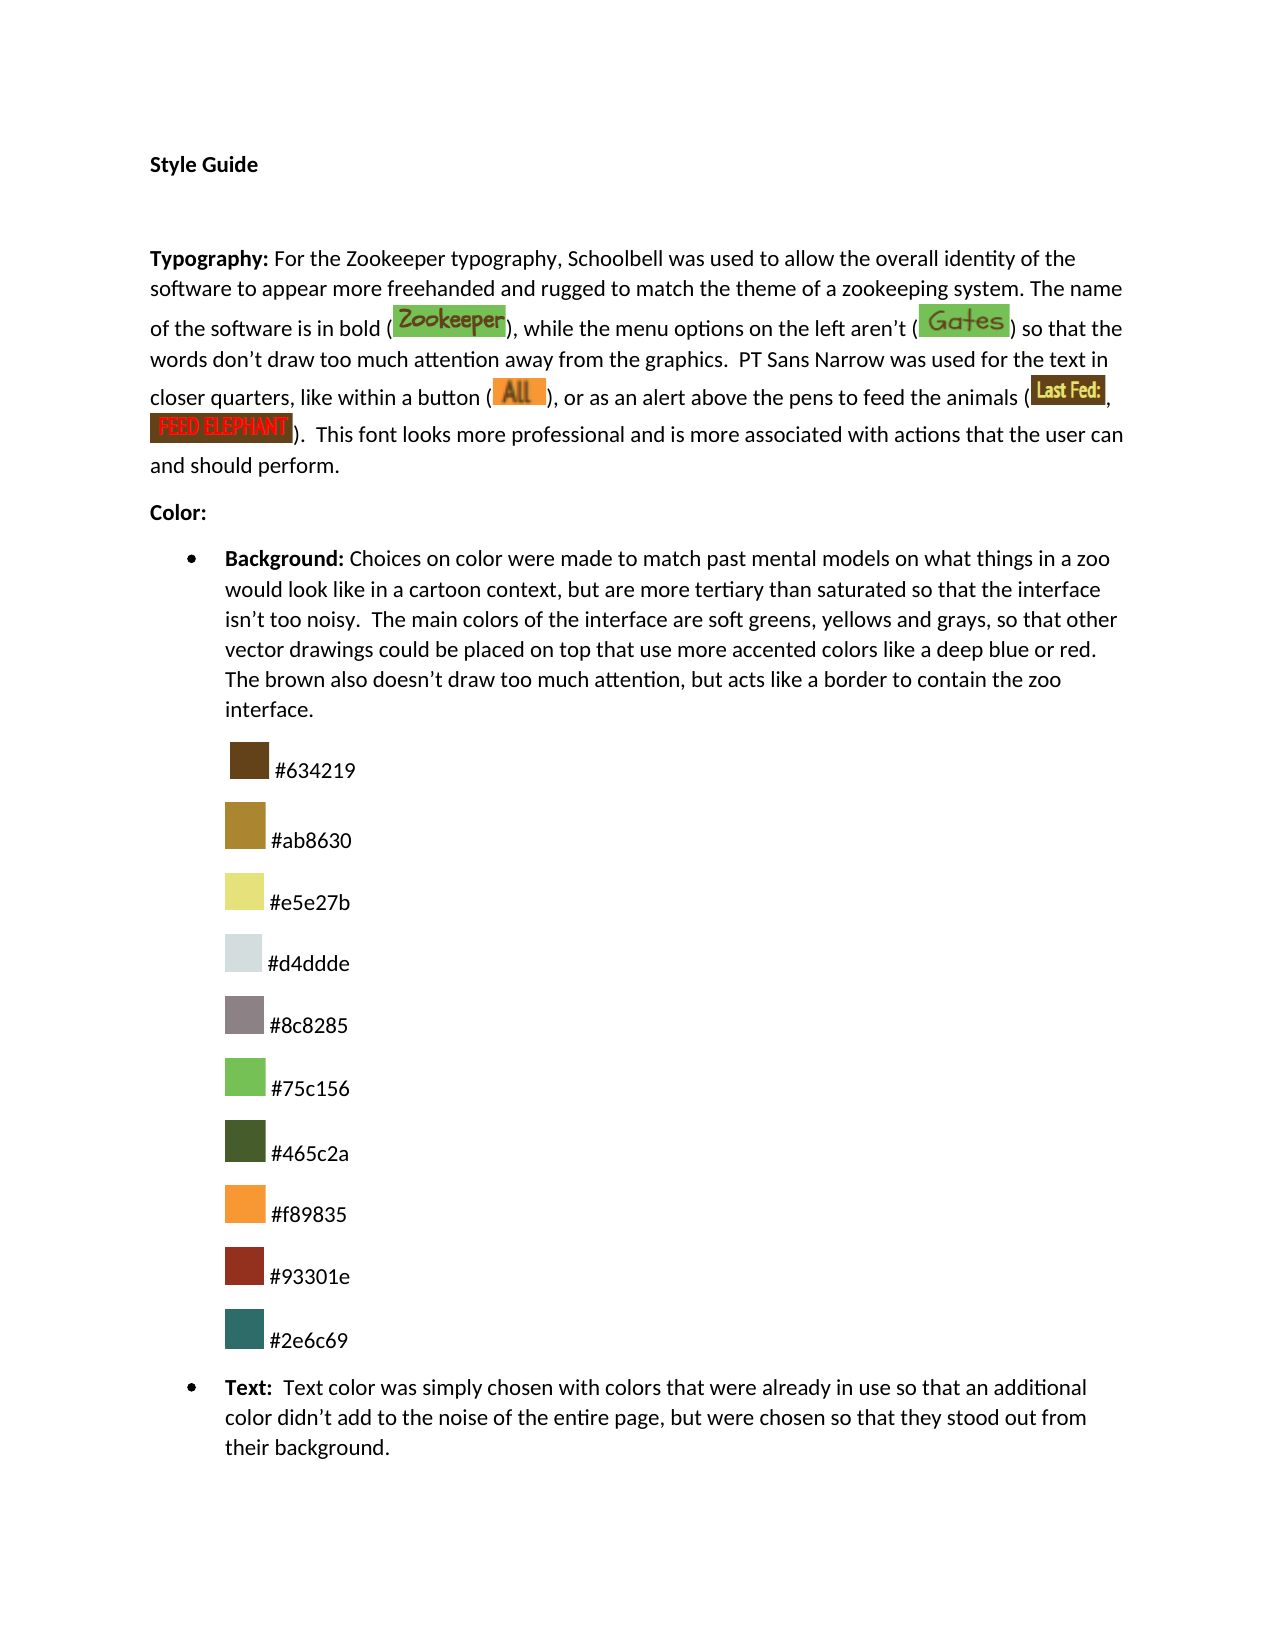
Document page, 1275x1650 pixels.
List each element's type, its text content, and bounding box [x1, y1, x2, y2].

list Background: Choices on color were made to match past mental models on what things in a zoo would look like in a cartoon context, but are more tertiary than saturated so that the interface isn’t too noisy. The main colors of the interface are soft greens, yellows and grays, so that other vector drawings could be placed on top that use more accented colors like a deep blue or red. The brown also doesn’t draw too much attention, but acts like a border to contain the zoo interface. [187, 544, 1125, 724]
picture [225, 1247, 264, 1285]
picture [918, 304, 1010, 337]
text Typography: For the Zookeeper typography, Schoolbell was used to allow the overall identity of the software to appear more freehanded and rugged to match the theme of a zookeeping system. The name of the software is in bold (), while the menu options on the left aren’t () so that the words don’t draw too much attention away from the graphics. PT Sans Narrow was used for the text in closer quarters, like within a button (), or as an alert above the pens to feed the animals (,). This font looks more professional and is more associated with actions that the user can and should perform. [150, 244, 1125, 479]
text #75c156 [150, 1058, 1125, 1102]
text #2e6c69 [150, 1309, 1125, 1354]
text Style Guide [150, 150, 1125, 178]
text #e5e27b [150, 873, 1125, 916]
list Text: Text color was simply chosen with colors that were already in use so that an additional color didn’t add to the noise of the entire page, but were chosen so that they stood out from their background. [187, 1373, 1125, 1461]
picture [225, 1058, 266, 1096]
text #ab8630 [150, 803, 1125, 854]
text #634219 [150, 742, 1125, 784]
picture [225, 1185, 266, 1223]
text #8c8285 [150, 996, 1125, 1039]
picture [225, 802, 266, 849]
picture [225, 996, 264, 1034]
picture [150, 413, 293, 443]
picture [230, 742, 270, 779]
picture [225, 1309, 264, 1349]
text #d4ddde [150, 934, 1125, 977]
picture [225, 873, 264, 910]
picture [1031, 375, 1106, 405]
picture [492, 378, 547, 405]
picture [393, 305, 506, 337]
text #93301e [150, 1247, 1125, 1291]
picture [225, 1120, 266, 1162]
picture [225, 934, 263, 972]
text #465c2a [150, 1121, 1125, 1167]
text #f89835 [150, 1186, 1125, 1228]
text Color: [150, 498, 1125, 526]
